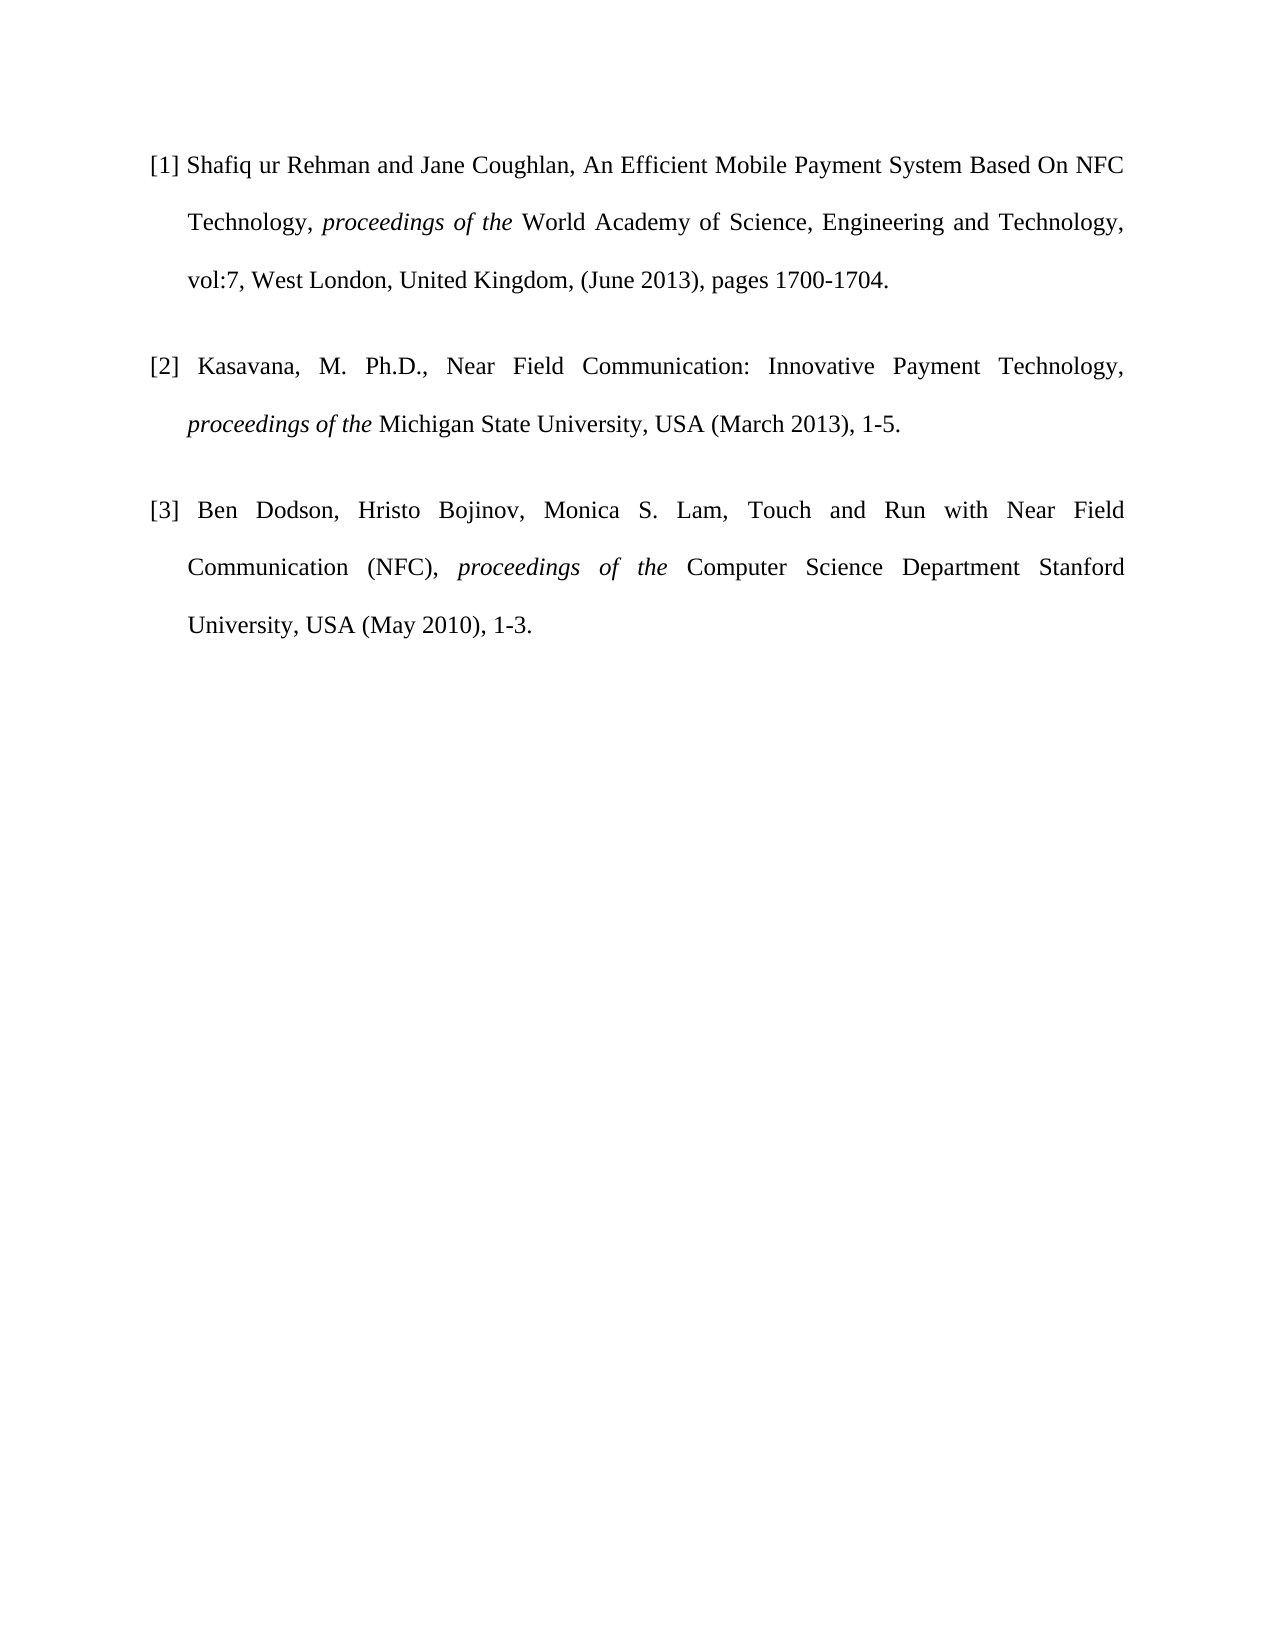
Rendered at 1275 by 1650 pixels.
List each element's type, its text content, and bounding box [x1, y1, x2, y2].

text [1] Shafiq ur Rehman and Jane Coughlan, An Efficient Mobile Payment System Based On NFC Technology, proceedings of the World Academy of Science, Engineering and Technology, vol:7, West London, United Kingdom, (June 2013), pages 1700-1704. [150, 150, 1125, 294]
text [2] Kasavana, M. Ph.D., Near Field Communication: Innovative Payment Technology, proceedings of the Michigan State University, USA (March 2013), 1-5. [150, 351, 1125, 437]
text [3] Ben Dodson, Hristo Bojinov, Monica S. Lam, Touch and Run with Near Field Communication (NFC), proceedings of the Computer Science Department Stanford University, USA (May 2010), 1-3. [150, 495, 1125, 639]
